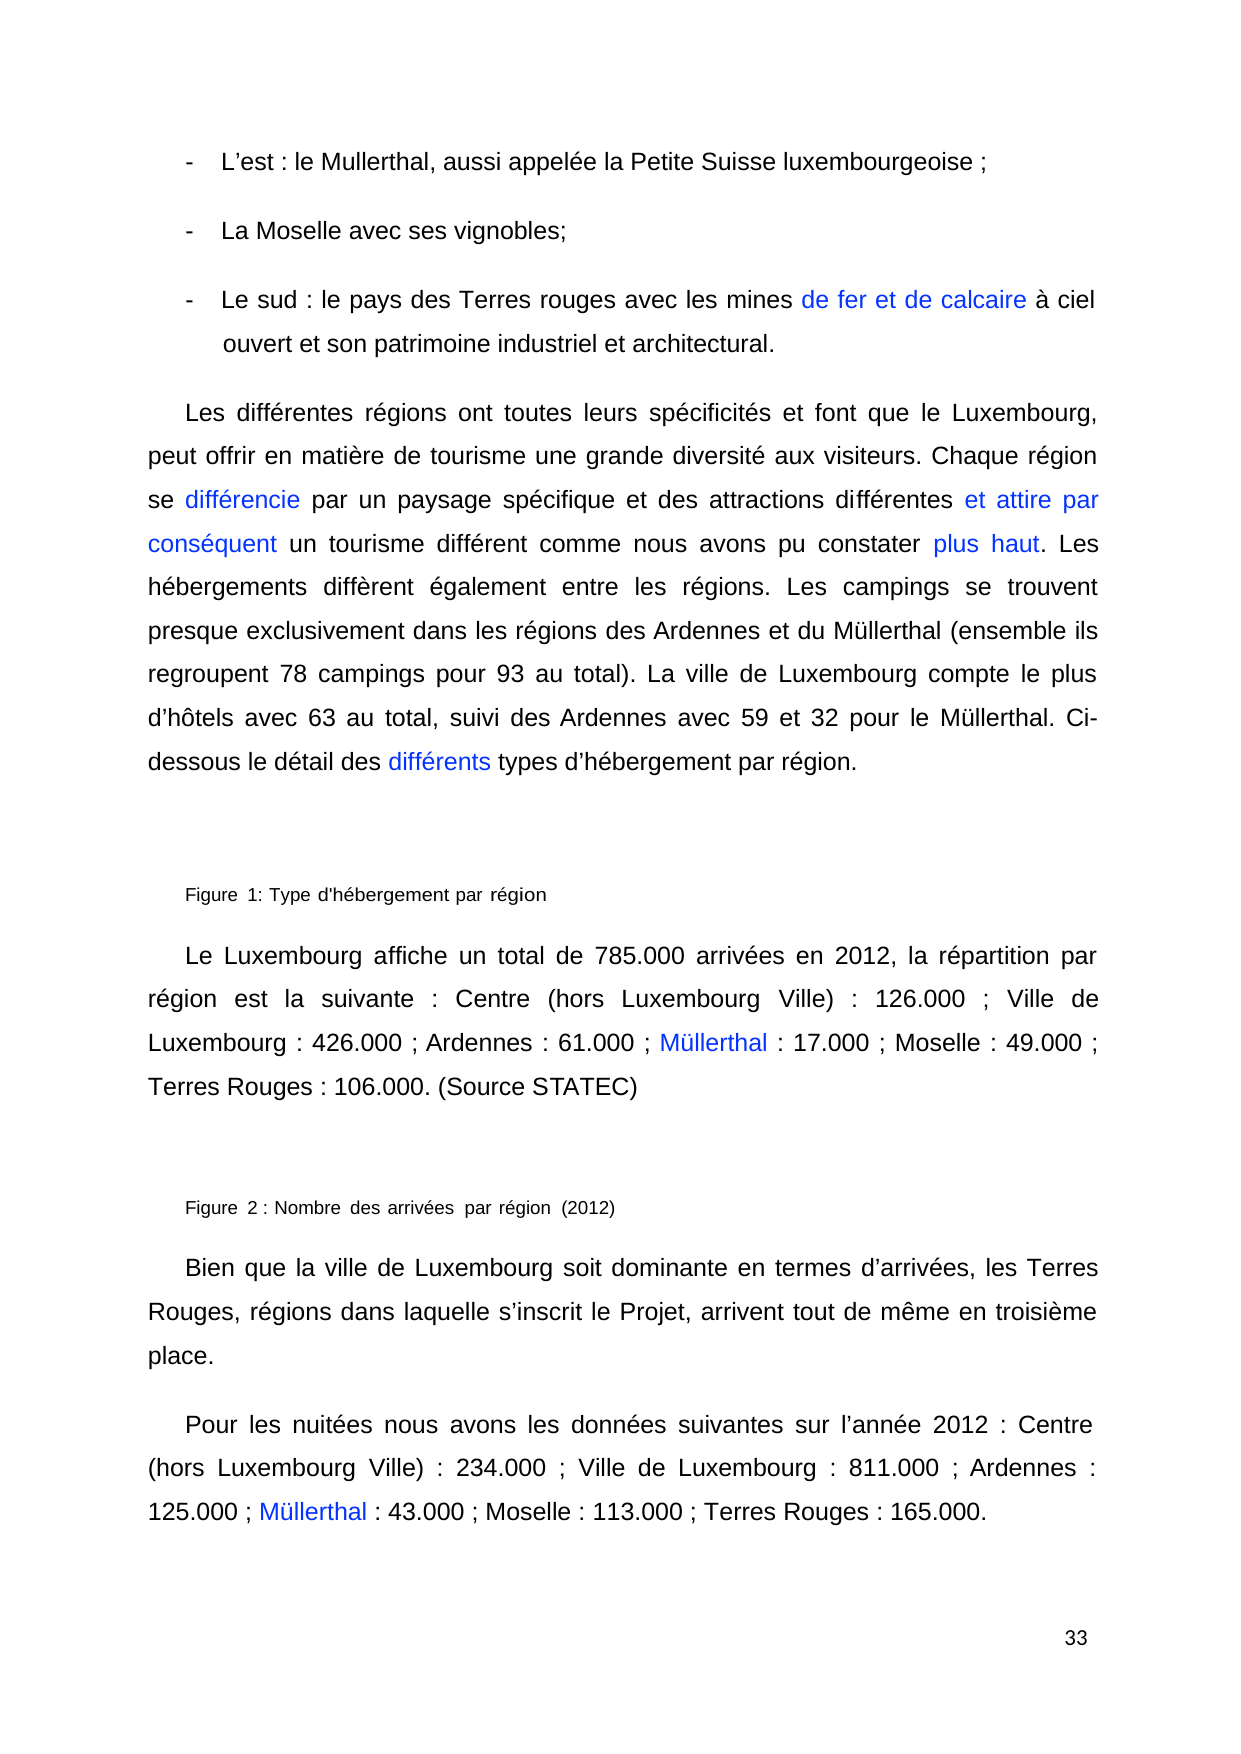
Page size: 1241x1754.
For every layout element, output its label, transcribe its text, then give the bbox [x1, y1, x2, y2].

text Les différentes régions ont toutes leurs spécificités et font que le Luxembourg, peut offrir en matière de tourisme une grande diversité aux visiteurs. Chaque région se différencie par un paysage spécifique et des attractions différentes et attire par conséquent un tourisme différent comme nous avons pu constater plus haut. Les hébergements diffèrent également entre les régions. Les campings se trouvent presque exclusivement dans les régions des Ardennes et du Müllerthal (ensemble ils regroupent 78 campings pour 93 au total). La ville de Luxembourg compte le plus d’hôtels avec 63 au total, suivi des Ardennes avec 59 et 32 pour le Müllerthal. Ci- dessous le détail des différents types d’hébergement par région. [148, 398, 1099, 776]
text - Le sud : le pays des Terres rouges avec les mines de fer et de calcaire à ciel ouvert et son patrimoine industriel et architectural. [185, 285, 1099, 357]
text Figure 2 : Nombre des arrivées par région (2012) [185, 1197, 1107, 1218]
text Figure 1: Type d'hébergement par région [185, 884, 1107, 906]
text Le Luxembourg affiche un total de 785.000 arrivées en 2012, la répartition par région est la suivante : Centre (hors Luxembourg Ville) : 126.000 ; Ville de Luxembourg : 426.000 ; Ardennes : 61.000 ; Müllerthal : 17.000 ; Moselle : 49.000 ; Terres Rouges : 106.000. (Source STATEC) [148, 941, 1099, 1101]
text - L’est : le Mullerthal, aussi appelée la Petite Suisse luxembourgeoise ; [185, 147, 1107, 176]
text 125.000 ; Müllerthal : 43.000 ; Moselle : 113.000 ; Terres Rouges : 165.000. [148, 1497, 1107, 1526]
text - La Moselle avec ses vignobles; [185, 216, 1107, 245]
text Bien que la ville de Luxembourg soit dominante en termes d’arrivées, les Terres Rouges, régions dans laquelle s’inscrit le Projet, arrivent tout de même en troisième place. [148, 1253, 1099, 1369]
text Pour les nuitées nous avons les données suivantes sur l’année 2012 : Centre [185, 1410, 1107, 1438]
text (hors Luxembourg Ville) : 234.000 ; Ville de Luxembourg : 811.000 ; Ardennes : [148, 1453, 1107, 1482]
